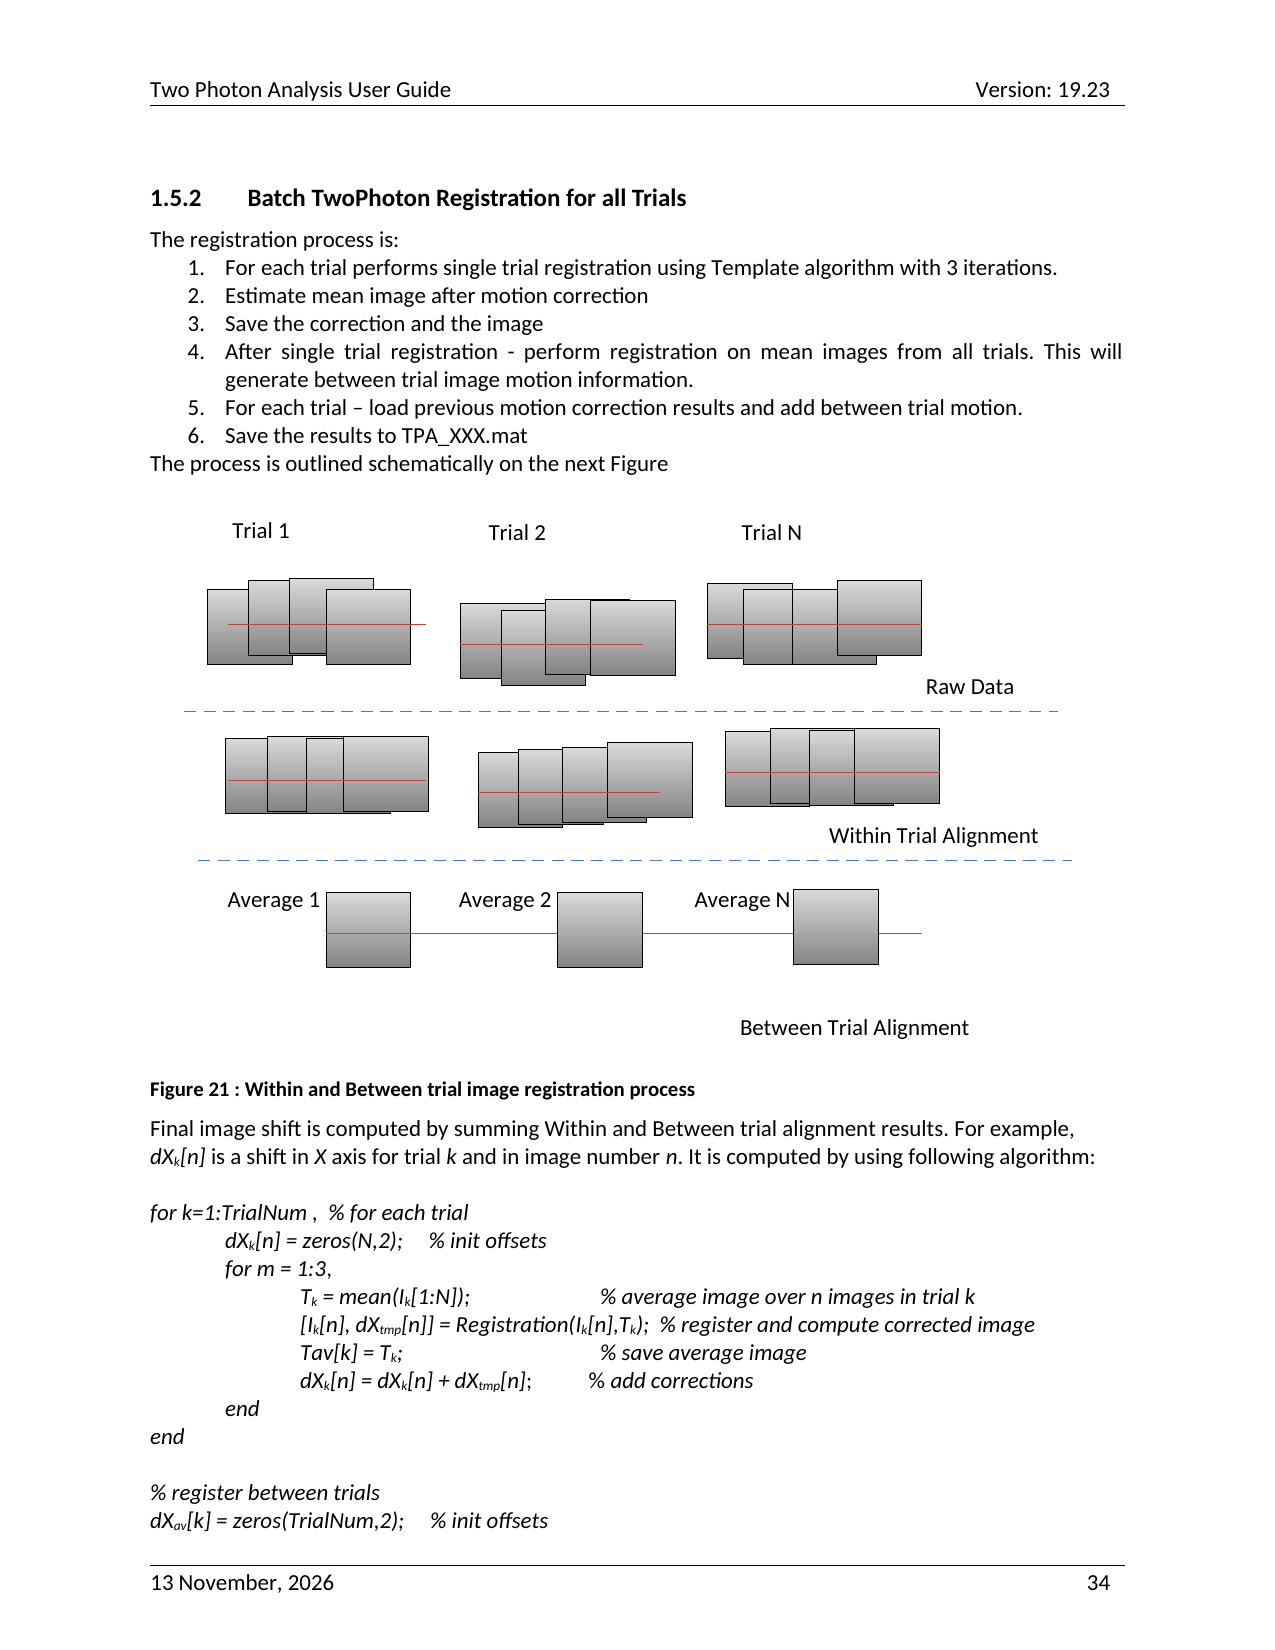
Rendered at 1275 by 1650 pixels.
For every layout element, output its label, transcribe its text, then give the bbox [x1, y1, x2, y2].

list For each trial performs single trial registration using Template algorithm with 3 iterations. [187, 253, 1125, 281]
text The registration process is: [150, 225, 1125, 253]
text dXk[n] = dXk[n] + dXtmp[n]; % add corrections [225, 1366, 1125, 1394]
text dXav[k] = zeros(TrialNum,2); % init offsets [150, 1506, 1125, 1534]
subtitle Batch TwoPhoton Registration for all Trials [150, 182, 1125, 213]
text Tk = mean(Ik[1:N]); % average image over n images in trial k [150, 1282, 1125, 1310]
text Tav[k] = Tk; % save average image [225, 1338, 1125, 1366]
text for k=1:TrialNum , % for each trial [150, 1198, 1125, 1226]
text dXk[n] is a shift in X axis for trial k and in image number n. It is computed by using following algorithm: [150, 1142, 1125, 1170]
text [Ik[n], dXtmp[n]] = Registration(Ik[n],Tk); % register and compute corrected image [225, 1310, 1125, 1338]
list Save the results to TPA_XXX.mat [187, 421, 1125, 449]
list For each trial – load previous motion correction results and add between trial motion. [187, 393, 1125, 421]
list Save the correction and the image [187, 309, 1125, 337]
text end [150, 1422, 1125, 1450]
list After single trial registration - perform registration on mean images from all trials. This will generate between trial image motion information. [187, 337, 1125, 393]
text Final image shift is computed by summing Within and Between trial alignment results. For example, [150, 1114, 1125, 1142]
text The process is outlined schematically on the next Figure [150, 449, 1125, 1063]
text end [150, 1394, 1125, 1422]
text % register between trials [150, 1478, 1125, 1506]
text for m = 1:3, [150, 1254, 1125, 1282]
list Estimate mean image after motion correction [187, 281, 1125, 309]
text dXk[n] = zeros(N,2); % init offsets [150, 1226, 1125, 1254]
